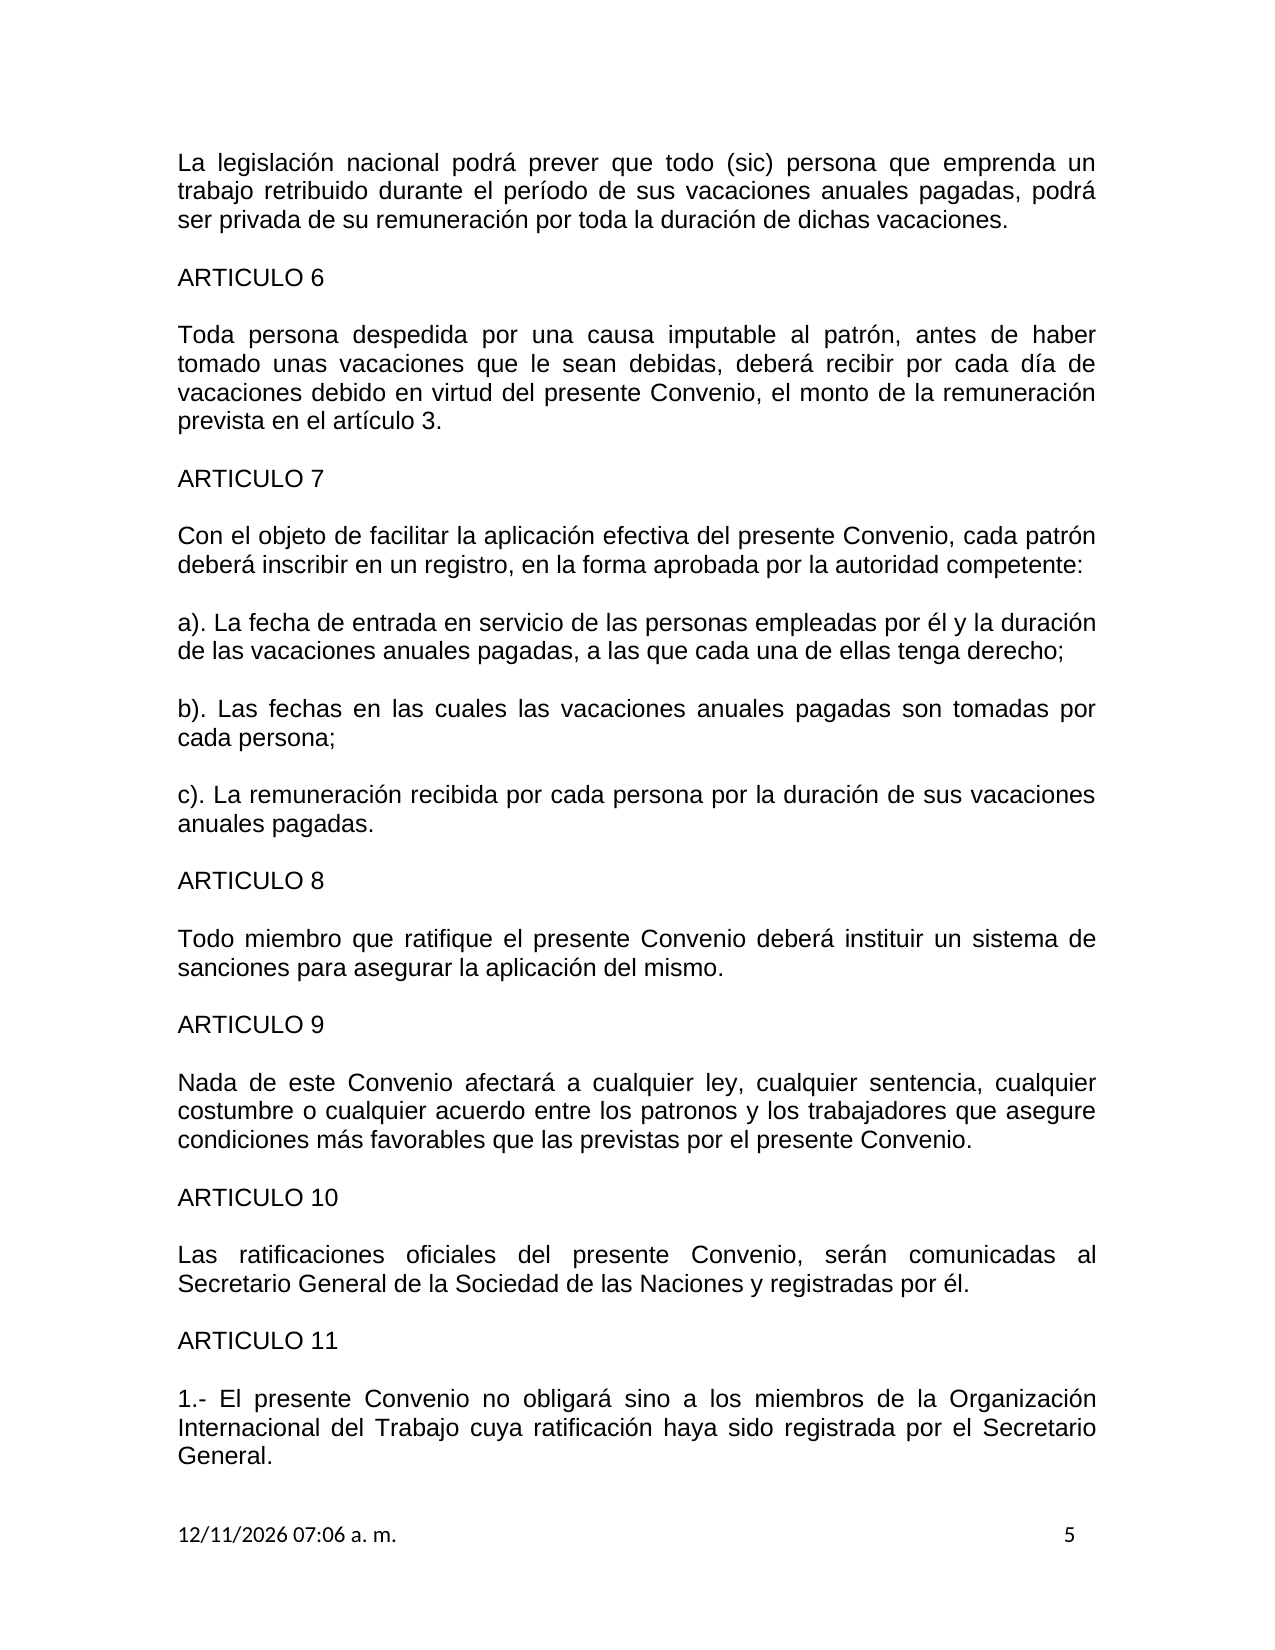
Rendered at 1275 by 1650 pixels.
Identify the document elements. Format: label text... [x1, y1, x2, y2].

text La legislación nacional podrá prever que todo (sic) persona que emprenda un trabajo retribuido durante el período de sus vacaciones anuales pagadas, podrá ser privada de su remuneración por toda la duración de dichas vacaciones. [177, 148, 1098, 234]
text ARTICULO 6 [177, 263, 1098, 291]
text ARTICULO 10 [177, 1183, 1098, 1211]
text a). La fecha de entrada en servicio de las personas empleadas por él y la duración de las vacaciones anuales pagadas, a las que cada una de ellas tenga derecho; [177, 608, 1098, 665]
text 1.- El presente Convenio no obligará sino a los miembros de la Organización Internacional del Trabajo cuya ratificación haya sido registrada por el Secretario General. [177, 1384, 1098, 1470]
text c). La remuneración recibida por cada persona por la duración de sus vacaciones anuales pagadas. [177, 780, 1098, 838]
text ARTICULO 7 [177, 464, 1098, 493]
text b). Las fechas en las cuales las vacaciones anuales pagadas son tomadas por cada persona; [177, 694, 1098, 751]
text Nada de este Convenio afectará a cualquier ley, cualquier sentencia, cualquier costumbre o cualquier acuerdo entre los patronos y los trabajadores que asegure condiciones más favorables que las previstas por el presente Convenio. [177, 1068, 1098, 1154]
text Con el objeto de facilitar la aplicación efectiva del presente Convenio, cada patrón deberá inscribir en un registro, en la forma aprobada por la autoridad competente: [177, 521, 1098, 579]
text Toda persona despedida por una causa imputable al patrón, antes de haber tomado unas vacaciones que le sean debidas, deberá recibir por cada día de vacaciones debido en virtud del presente Convenio, el monto de la remuneración prevista en el artículo 3. [177, 320, 1098, 435]
text ARTICULO 8 [177, 866, 1098, 895]
text Las ratificaciones oficiales del presente Convenio, serán comunicadas al Secretario General de la Sociedad de las Naciones y registradas por él. [177, 1240, 1098, 1298]
text ARTICULO 11 [177, 1326, 1098, 1355]
text ARTICULO 9 [177, 1010, 1098, 1039]
text Todo miembro que ratifique el presente Convenio deberá instituir un sistema de sanciones para asegurar la aplicación del mismo. [177, 924, 1098, 981]
